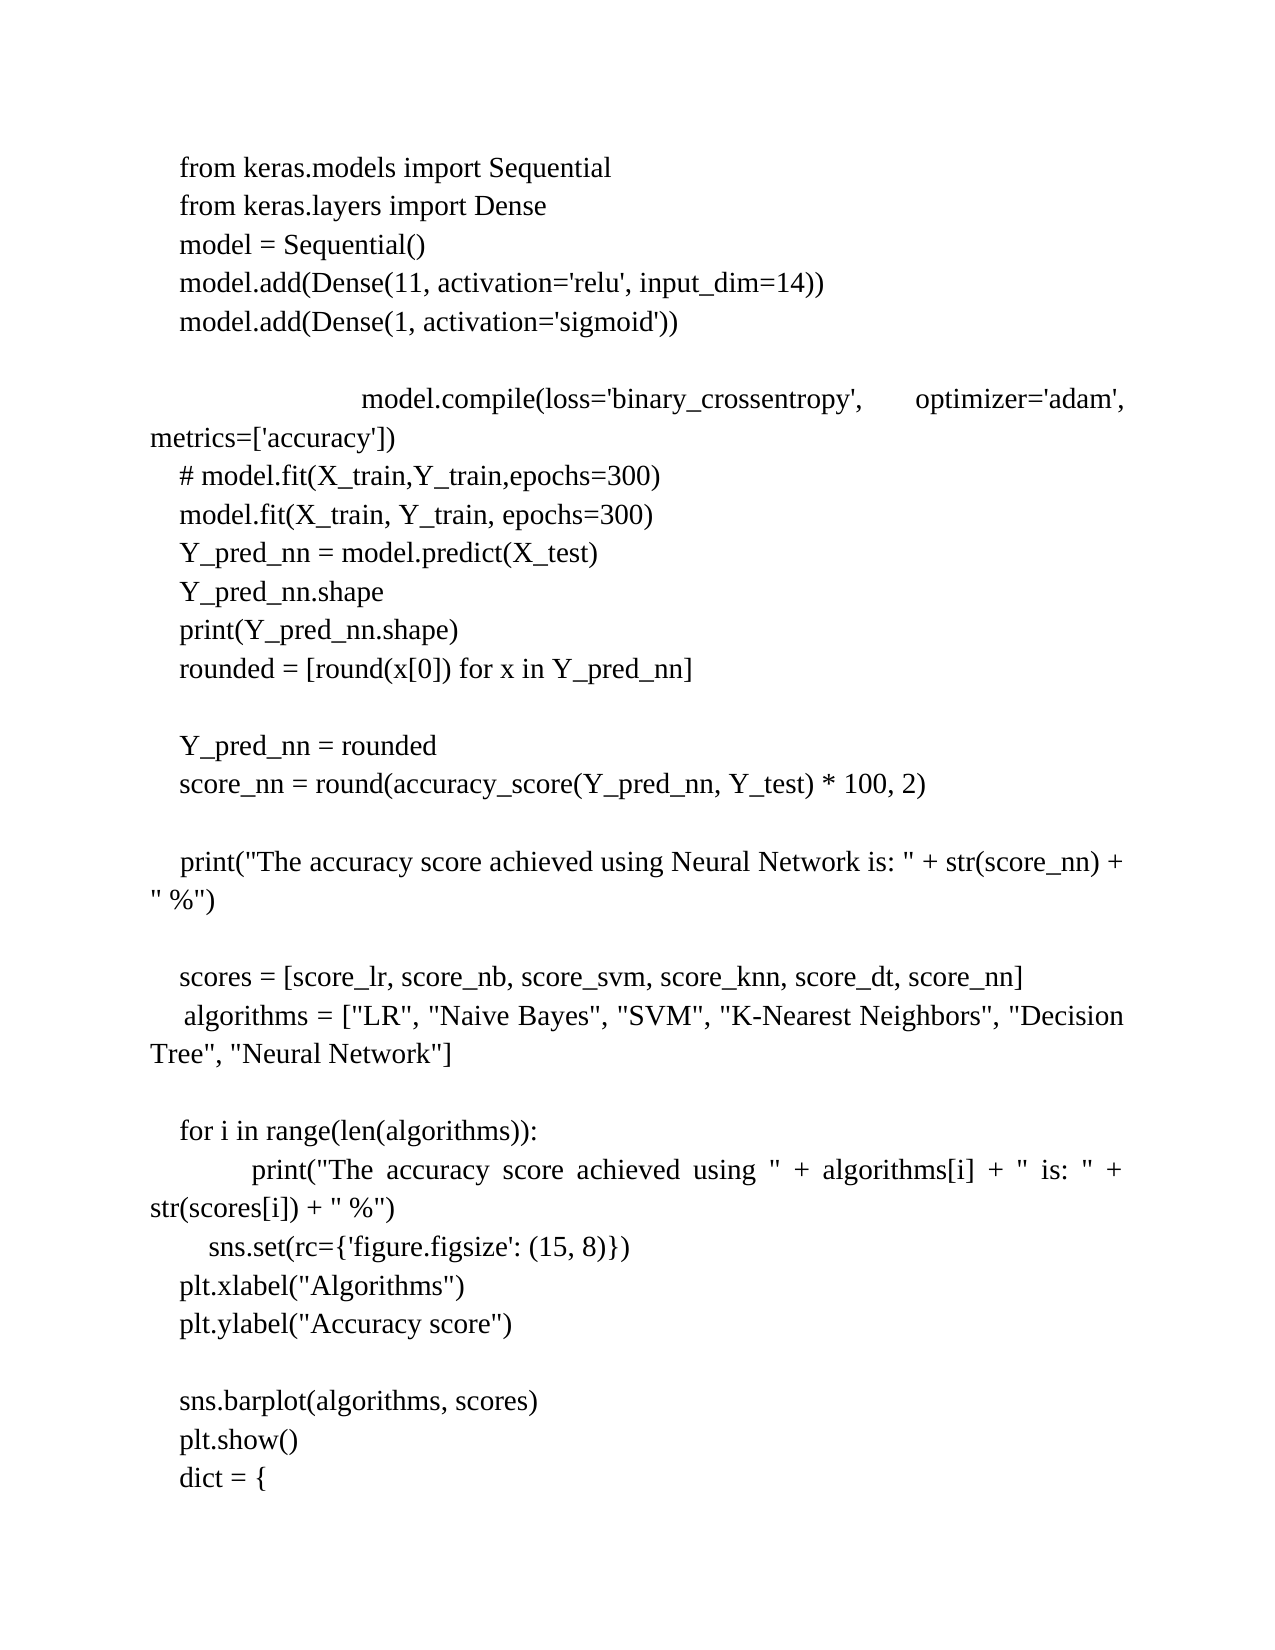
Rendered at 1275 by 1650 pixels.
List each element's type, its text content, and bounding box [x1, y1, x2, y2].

text rounded = [round(x[0]) for x in Y_pred_nn] [150, 651, 1125, 684]
text dict = { [150, 1460, 1125, 1494]
text sns.barplot(algorithms, scores) [150, 1383, 1125, 1417]
text Y_pred_nn = model.predict(X_test) [150, 535, 1125, 569]
text model.compile(loss='binary_crossentropy', optimizer='adam', metrics=['accuracy']) [150, 381, 1125, 453]
text score_nn = round(accuracy_score(Y_pred_nn, Y_test) * 100, 2) [150, 767, 1125, 800]
text model.fit(X_train, Y_train, epochs=300) [150, 497, 1125, 530]
text plt.ylabel("Accuracy score") [150, 1306, 1125, 1340]
text algorithms = ["LR", "Naive Bayes", "SVM", "K-Nearest Neighbors", "Decision Tree", "Neural Network"] [150, 998, 1125, 1070]
text model.add(Dense(1, activation='sigmoid')) [150, 304, 1125, 338]
text from keras.models import Sequential [150, 150, 1125, 183]
text sns.set(rc={'figure.figsize': (15, 8)}) [150, 1229, 1125, 1263]
text Y_pred_nn.shape [150, 574, 1125, 607]
text plt.show() [150, 1422, 1125, 1455]
text print(Y_pred_nn.shape) [150, 612, 1125, 646]
text print("The accuracy score achieved using Neural Network is: " + str(score_nn) + " %") [150, 844, 1125, 916]
text scores = [score_lr, score_nb, score_svm, score_knn, score_dt, score_nn] [150, 959, 1125, 993]
text print("The accuracy score achieved using " + algorithms[i] + " is: " + str(scores[i]) + " %") [150, 1152, 1125, 1224]
text plt.xlabel("Algorithms") [150, 1268, 1125, 1301]
text # model.fit(X_train,Y_train,epochs=300) [150, 458, 1125, 492]
text from keras.layers import Dense [150, 188, 1125, 222]
text Y_pred_nn = rounded [150, 728, 1125, 762]
text model = Sequential() [150, 227, 1125, 261]
text for i in range(len(algorithms)): [150, 1113, 1125, 1147]
text model.add(Dense(11, activation='relu', input_dim=14)) [150, 266, 1125, 299]
